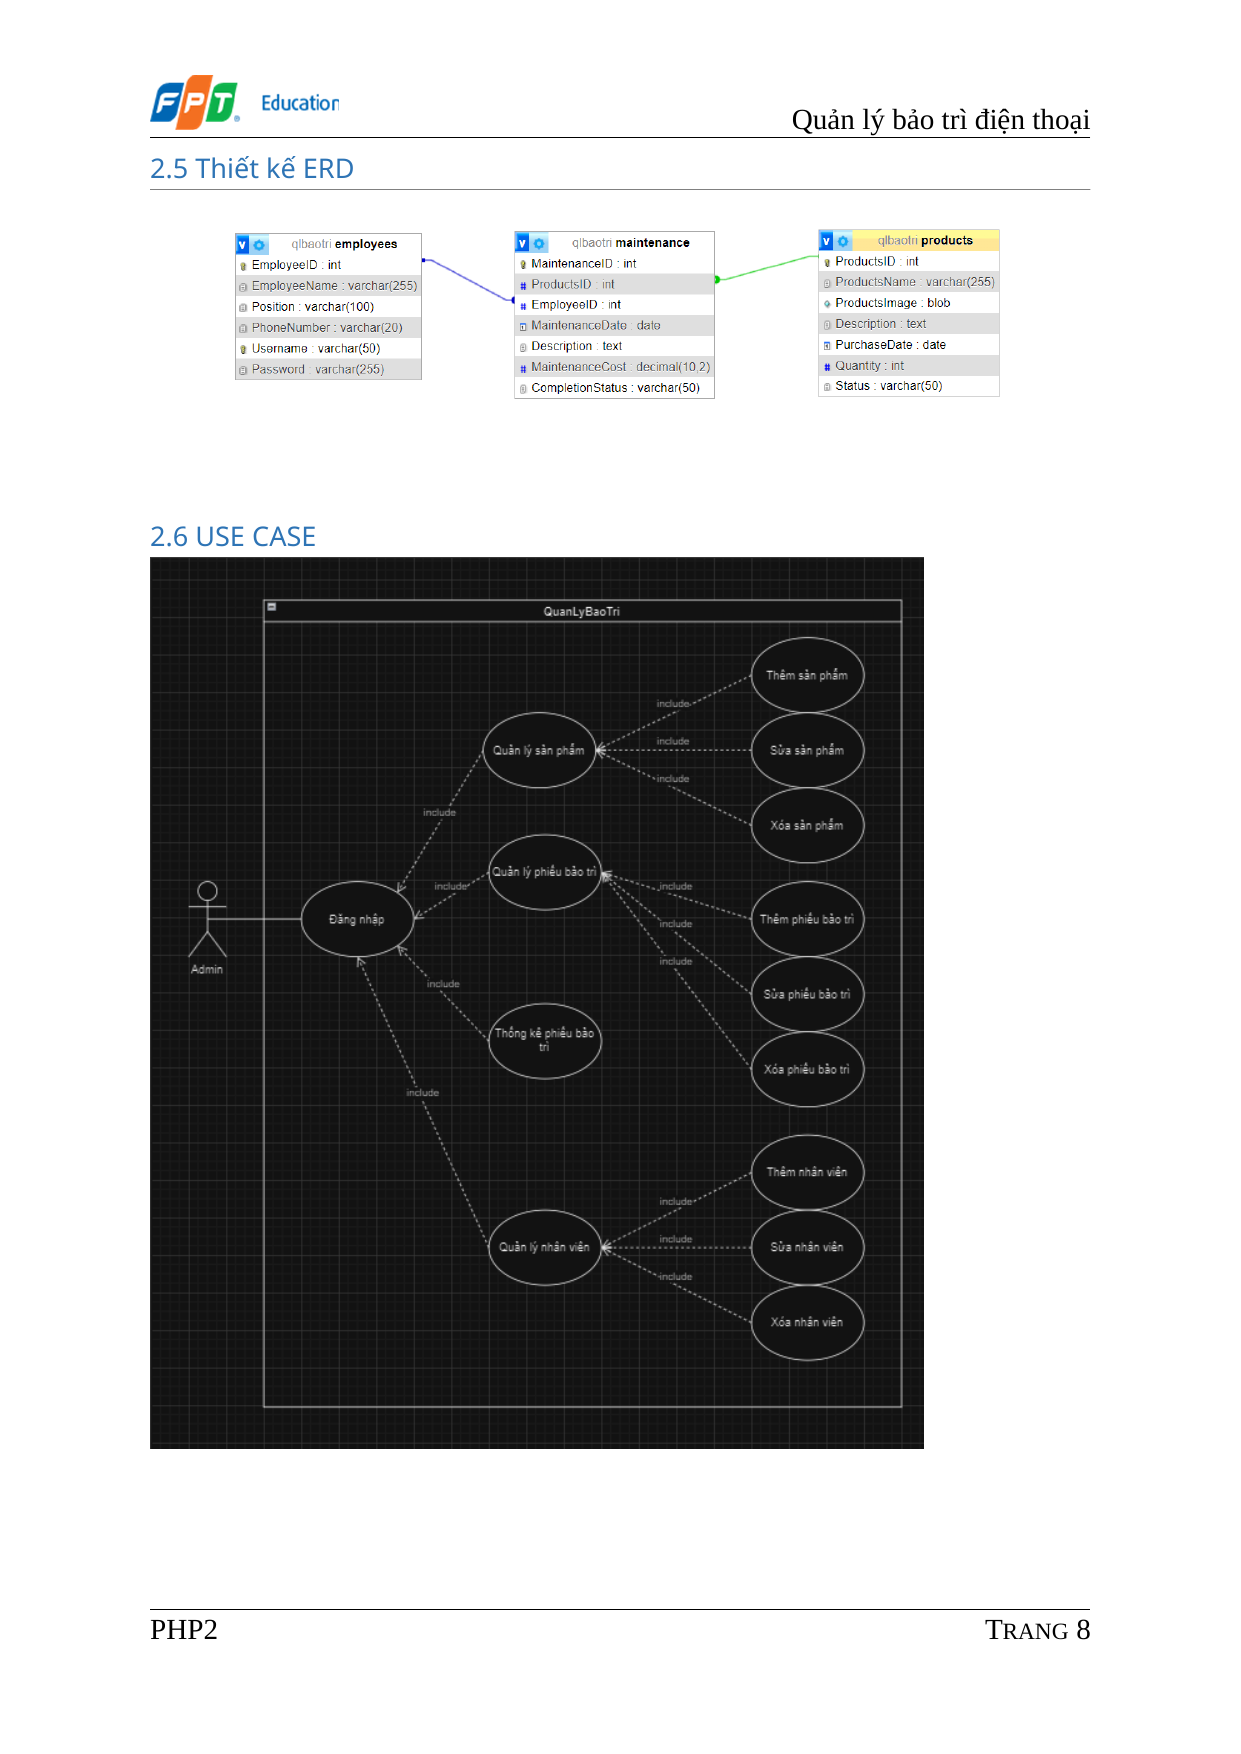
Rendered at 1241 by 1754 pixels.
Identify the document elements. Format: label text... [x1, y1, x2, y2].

subtitle 2.6 USE CASE [150, 517, 1090, 554]
subtitle 2.5 Thiết kế ERD [150, 150, 1090, 187]
picture [150, 75, 339, 130]
picture [150, 557, 924, 1449]
picture [150, 189, 1091, 499]
